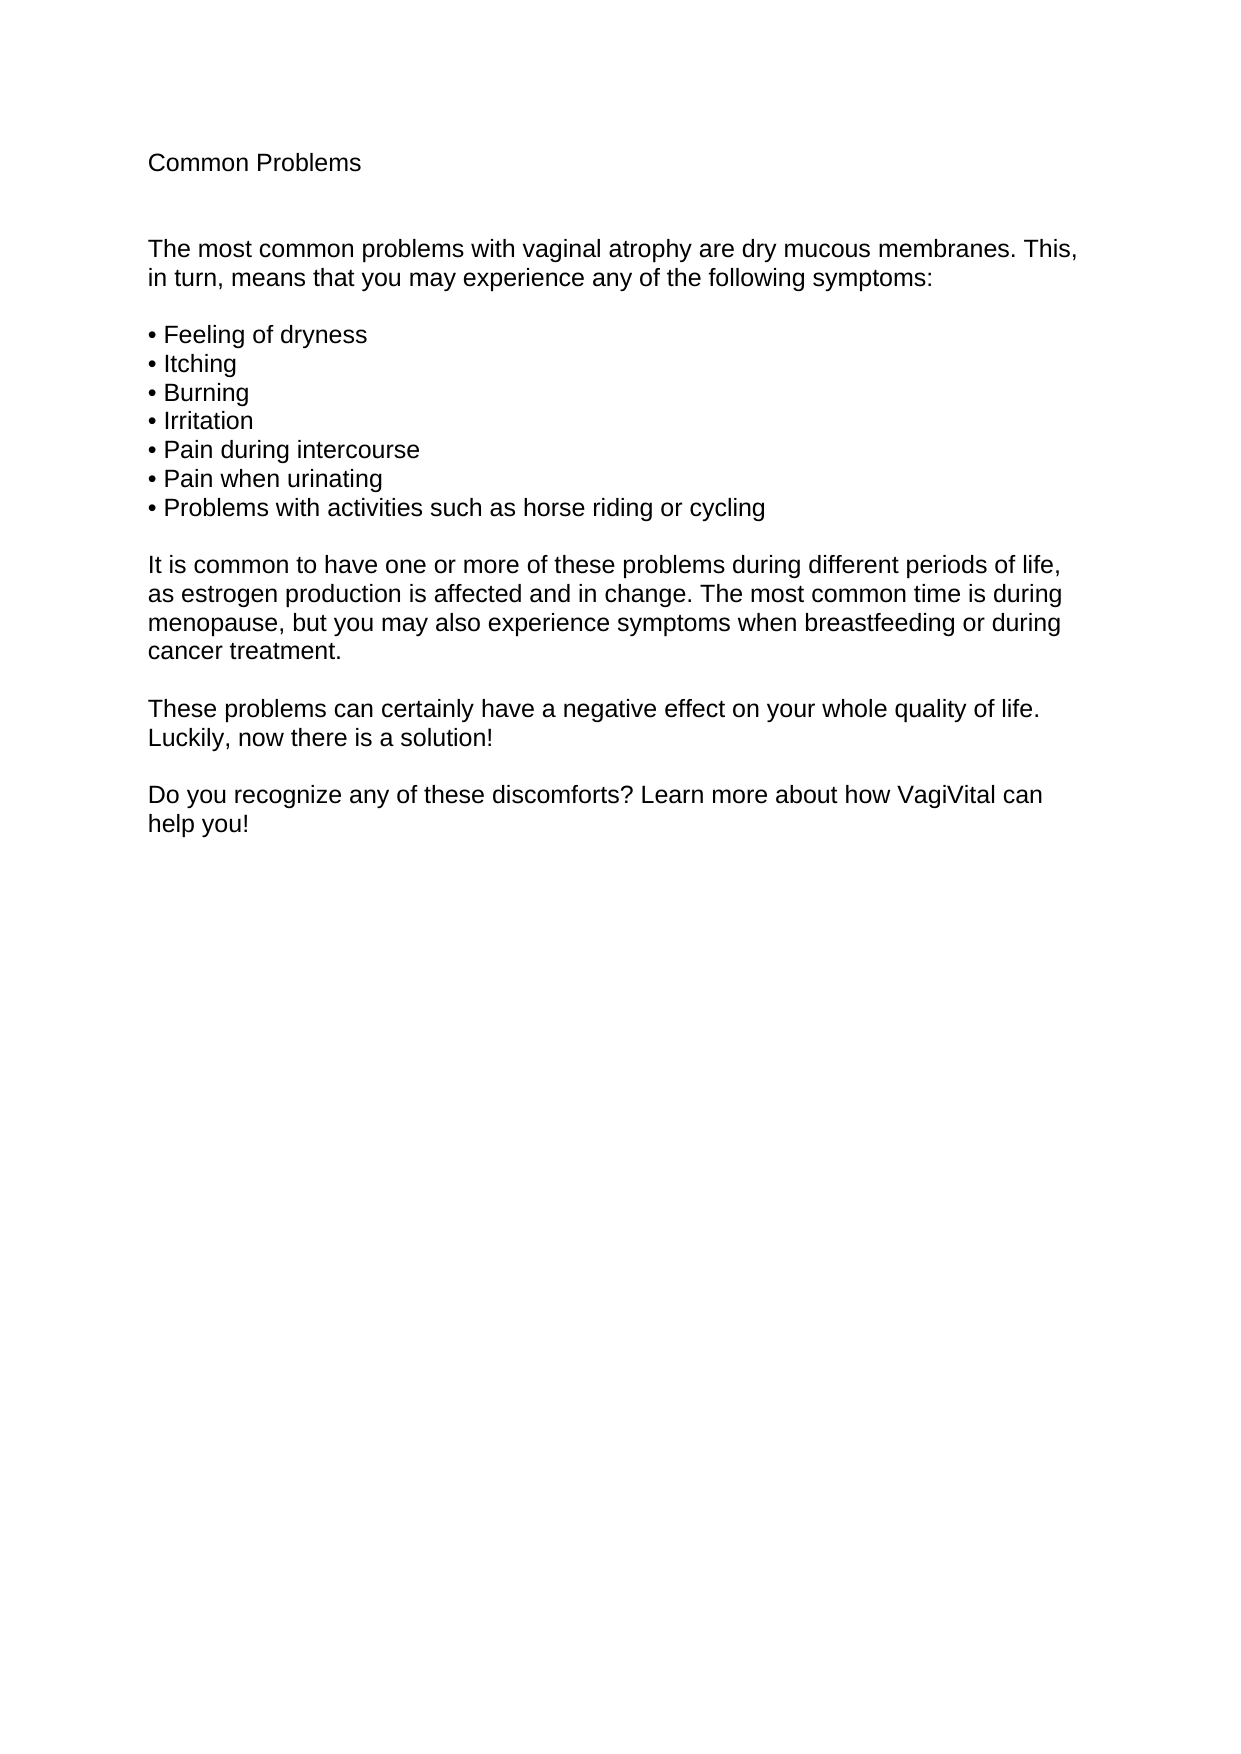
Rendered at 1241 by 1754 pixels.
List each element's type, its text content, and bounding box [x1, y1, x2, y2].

text • Feeling of dryness • Itching • Burning • Irritation • Pain during intercourse • Pain when urinating • Problems with activities such as horse riding or cycling [148, 291, 1093, 521]
text Do you recognize any of these discomforts? Learn more about how VagiVital can help you! [148, 751, 1093, 838]
text It is common to have one or more of these problems during different periods of life, as estrogen production is affected and in change. The most common time is during menopause, but you may also experience symptoms when breastfeeding or during cancer treatment. [148, 521, 1093, 665]
text These problems can certainly have a negative effect on your whole quality of life. Luckily, now there is a solution! [148, 665, 1093, 751]
text Common Problems The most common problems with vaginal atrophy are dry mucous membranes. This, in turn, means that you may experience any of the following symptoms: [148, 148, 1093, 291]
